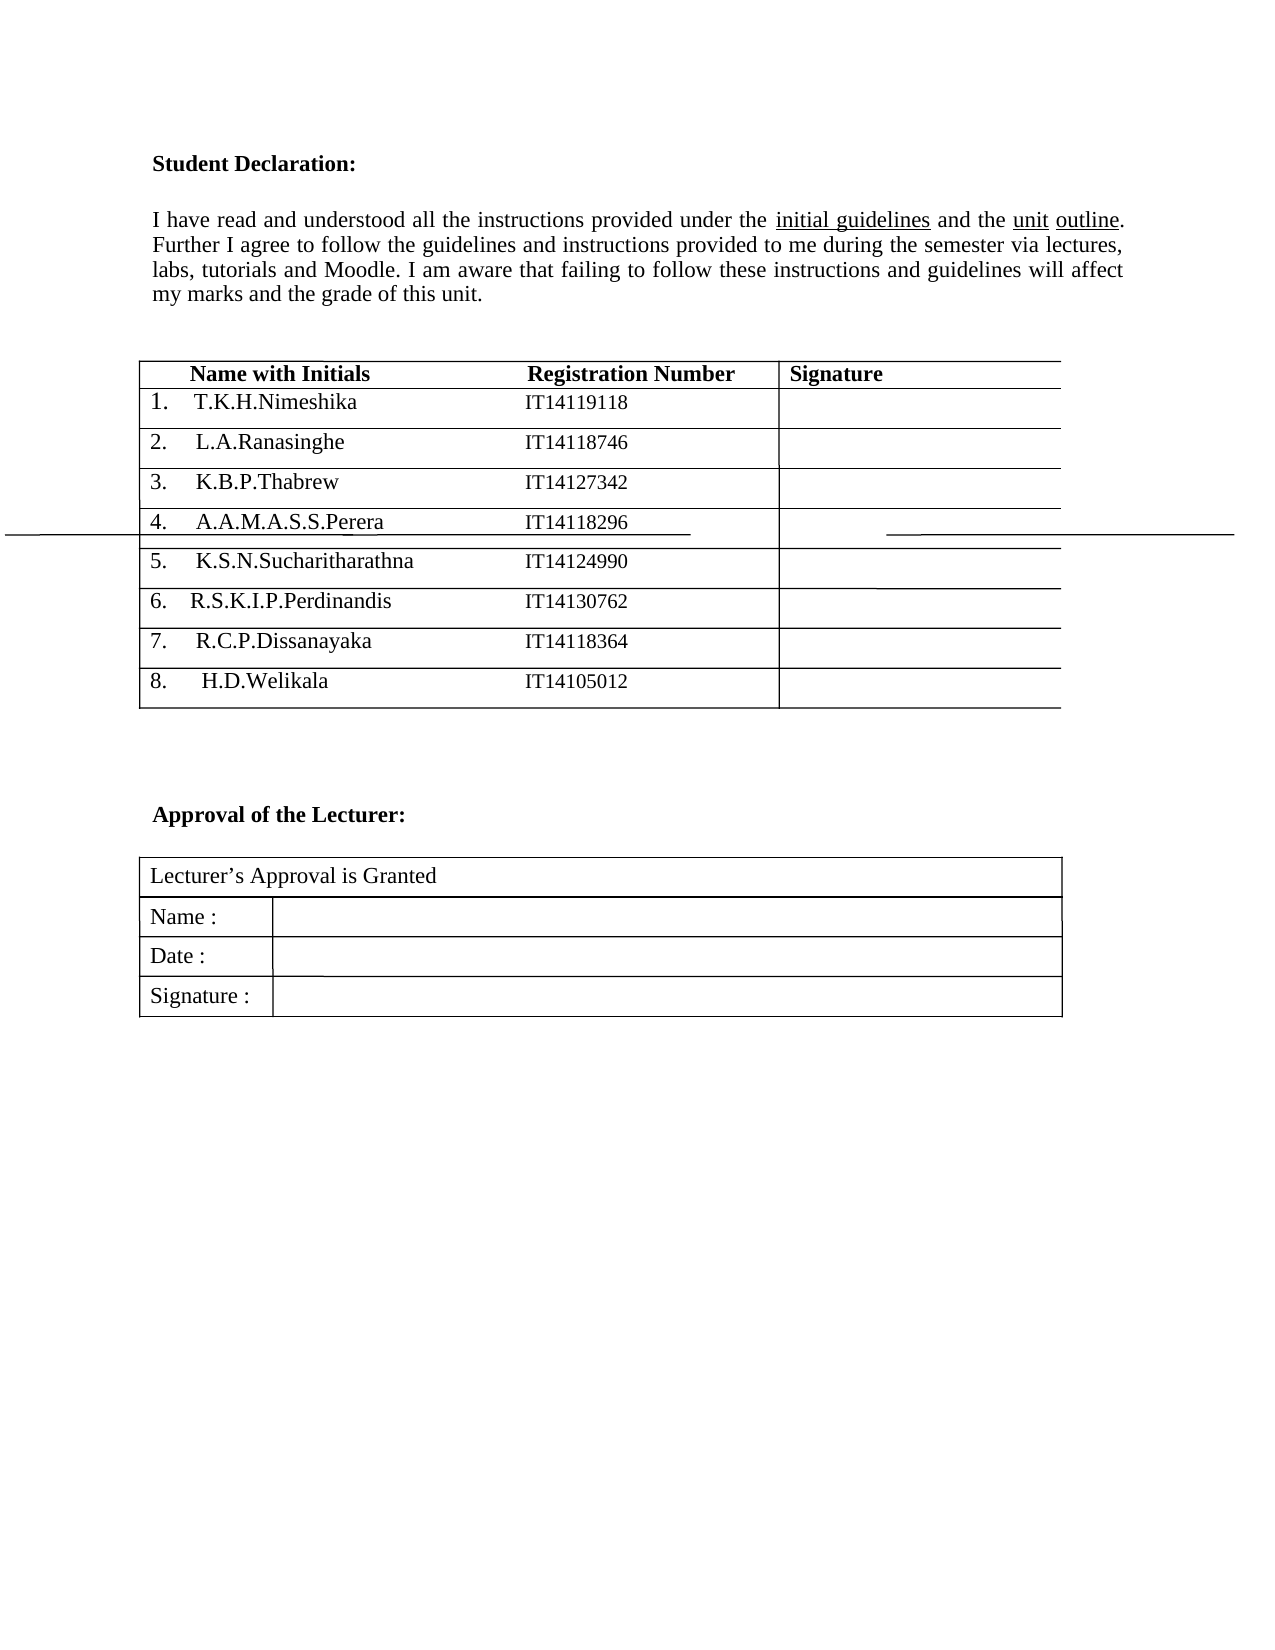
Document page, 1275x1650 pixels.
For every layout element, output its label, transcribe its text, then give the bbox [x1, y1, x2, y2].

text 3. K.B.P.Thabrew IT14127342 [150, 469, 1125, 495]
text 8. H.D.Welikala IT14105012 [150, 667, 1125, 693]
text 1. T.K.H.Nimeshika IT14119118 [150, 387, 1125, 415]
text 7. R.C.P.Dissanayaka IT14118364 [150, 627, 1125, 653]
text 2. L.A.Ranasinghe IT14118746 [150, 429, 1125, 455]
text Date : [150, 942, 1125, 968]
text Signature : [150, 982, 1125, 1008]
text Approval of the Lecturer: [152, 802, 1125, 828]
text Lecturer’s Approval is Granted [150, 863, 1125, 889]
text Name : [150, 903, 1125, 929]
text 5. K.S.N.Sucharitharathna IT14124990 [150, 548, 1125, 574]
table_header Registration Number [450, 361, 762, 387]
text I have read and understood all the instructions provided under the initial guidelines and the unit outline. Further I agree to follow the guidelines and instructions provided to me during the semester via lectures, labs, tutorials and Moodle. I am aware that failing to follow these instructions and guidelines will affect my marks and the grade of this unit. [152, 208, 1125, 307]
text Student Declaration: [152, 150, 1125, 176]
table_header Name with Initials [190, 361, 450, 387]
table_header Signature [763, 361, 885, 387]
text 4. A.A.M.A.S.S.Perera IT14118296 [150, 508, 1125, 534]
text 6. R.S.K.I.P.Perdinandis IT14130762 [150, 588, 1125, 614]
